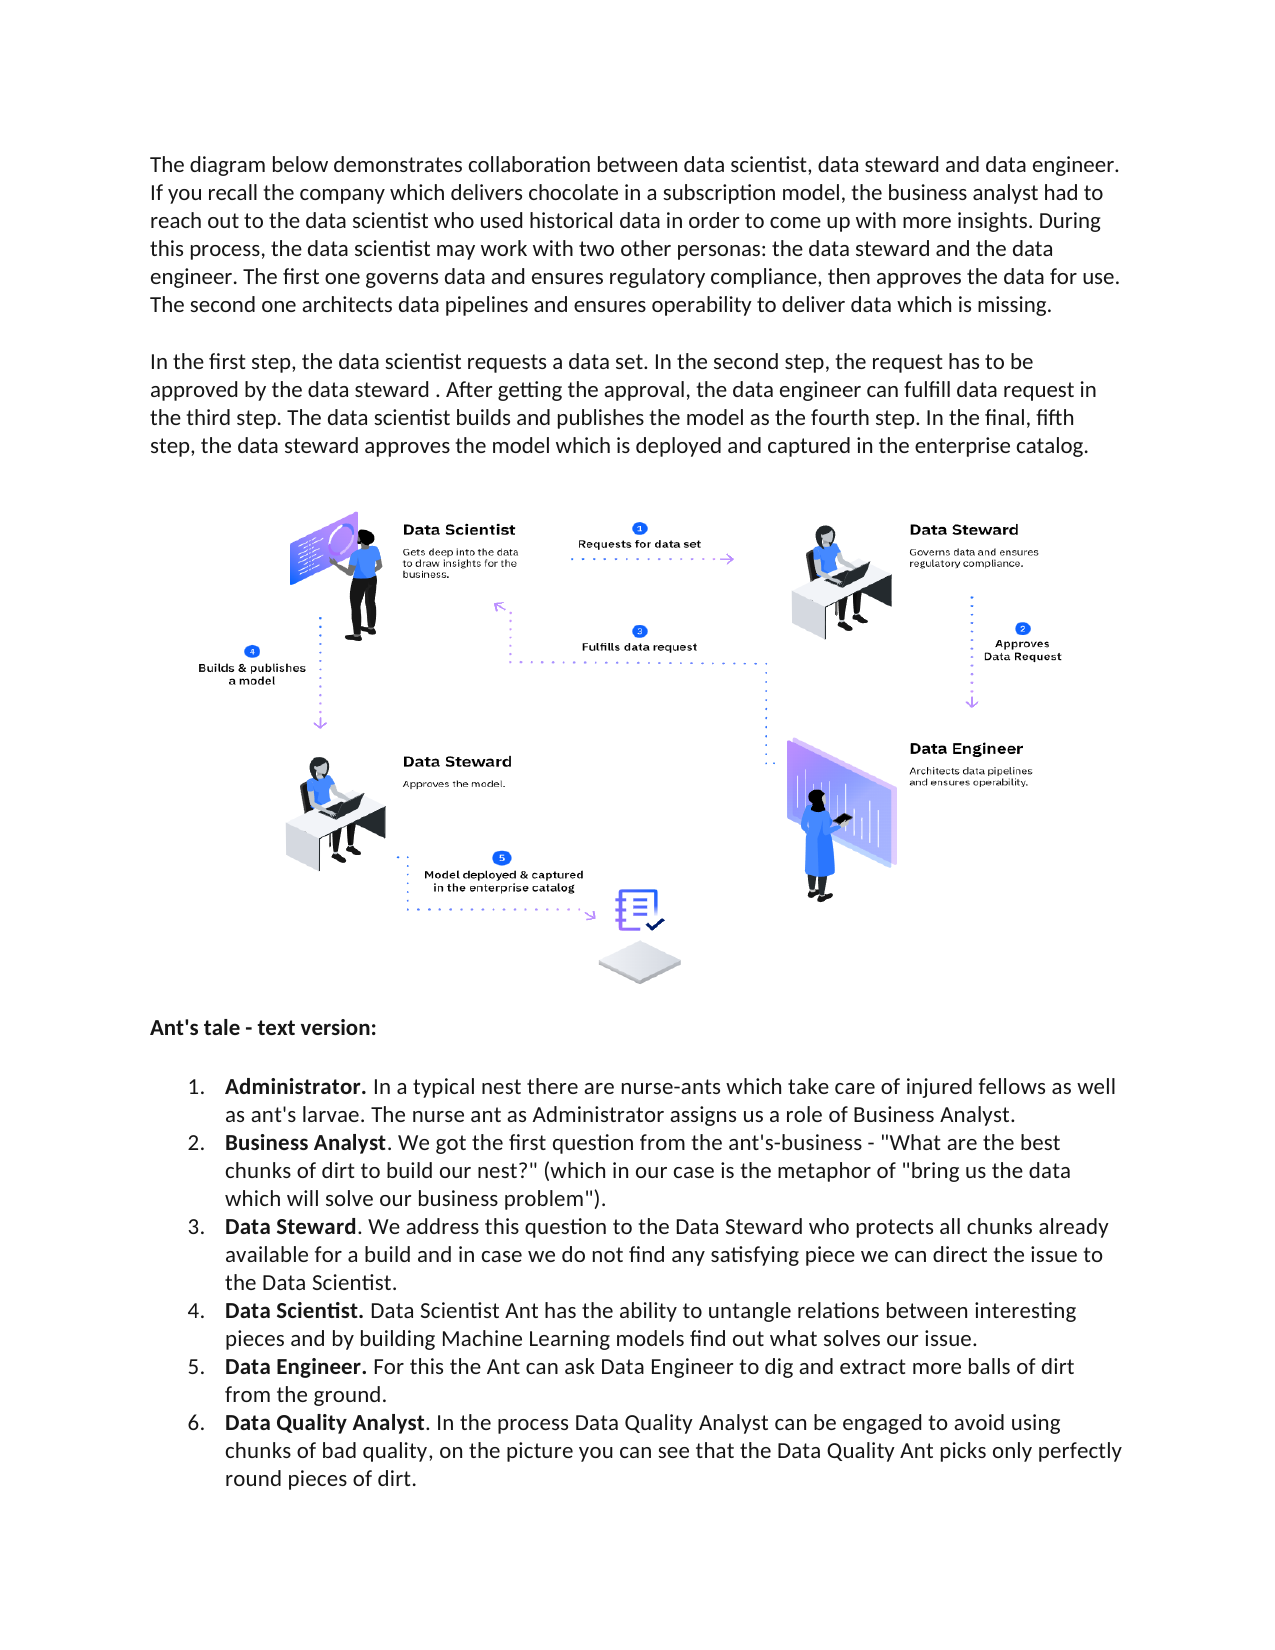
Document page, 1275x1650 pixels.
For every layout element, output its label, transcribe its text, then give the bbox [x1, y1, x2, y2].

list Data Steward. We address this question to the Data Steward who protects all chunks already available for a build and in case we do not find any satisfying piece we can direct the issue to the Data Scientist. [187, 1212, 1125, 1296]
picture [150, 488, 1125, 998]
list Data Quality Analyst. In the process Data Quality Analyst can be engaged to avoid using chunks of bad quality, on the picture you can see that the Data Quality Ant picks only perfectly round pieces of dirt. [187, 1408, 1125, 1492]
text Ant's tale - text version: [150, 1013, 1125, 1041]
list Data Scientist. Data Scientist Ant has the ability to untangle relations between interesting pieces and by building Machine Learning models find out what solves our issue. [187, 1296, 1125, 1352]
text The diagram below demonstrates collaboration between data scientist, data steward and data engineer. If you recall the company which delivers chocolate in a subscription model, the business analyst had to reach out to the data scientist who used historical data in order to come up with more insights. During this process, the data scientist may work with two other personas: the data steward and the data engineer. The first one governs data and ensures regulatory compliance, then approves the data for use. The second one architects data pipelines and ensures operability to deliver data which is missing. [150, 150, 1125, 318]
text In the first step, the data scientist requests a data set. In the second step, the request has to be approved by the data steward . After getting the approval, the data engineer can fulfill data request in the third step. The data scientist builds and publishes the model as the fourth step. In the final, fifth step, the data steward approves the model which is deployed and captured in the enterprise catalog. [150, 347, 1125, 459]
list Data Engineer. For this the Ant can ask Data Engineer to dig and extract more balls of dirt from the ground. [187, 1352, 1125, 1408]
list Business Analyst. We got the first question from the ant's-business - "What are the best chunks of dirt to build our nest?" (which in our case is the metaphor of "bring us the data which will solve our business problem"). [187, 1128, 1125, 1212]
list Administrator. In a typical nest there are nurse-ants which take care of injured fellows as well as ant's larvae. The nurse ant as Administrator assigns us a role of Business Analyst. [187, 1072, 1125, 1128]
